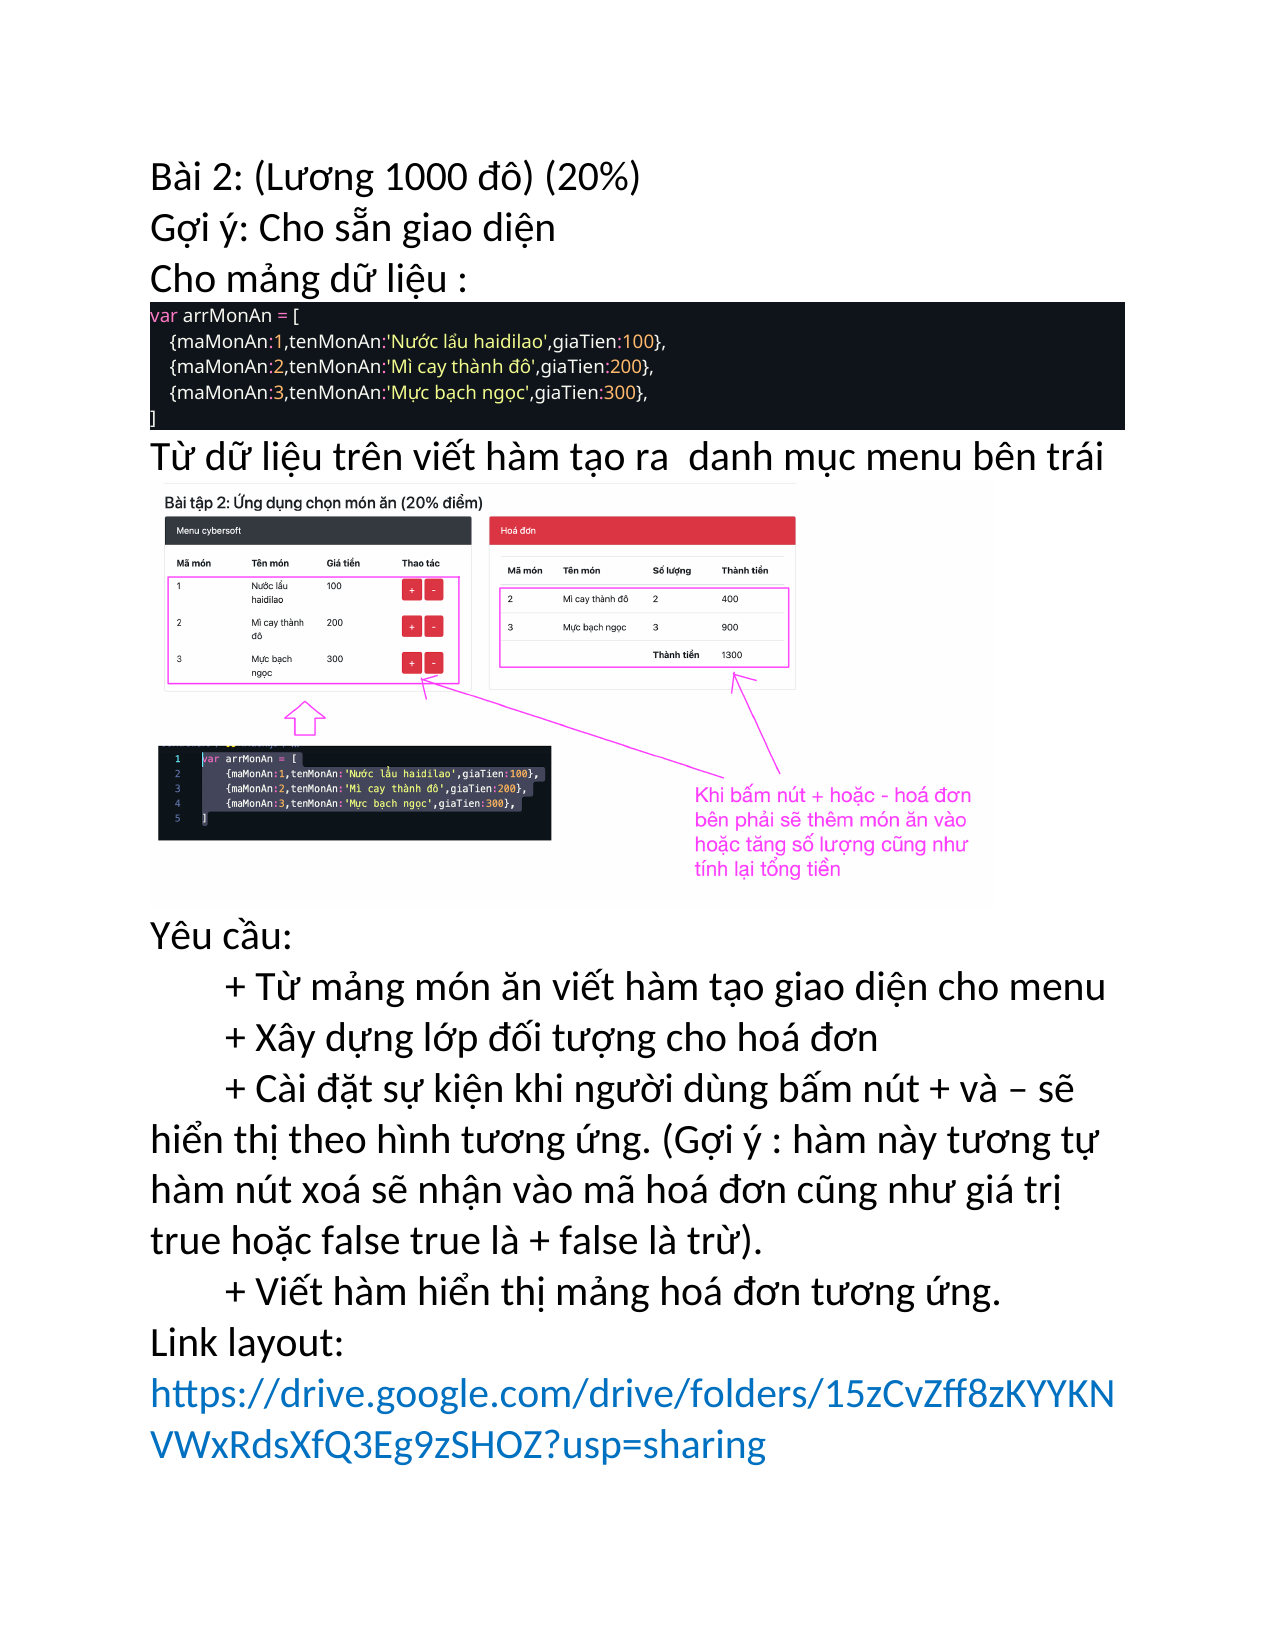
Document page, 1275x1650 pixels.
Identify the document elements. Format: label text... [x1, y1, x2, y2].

text Link layout: https://drive.google.com/drive/folders/15zCvZff8zKYYKNVWxRdsXfQ3Eg9zSHOZ?usp=sharing [150, 1316, 1125, 1468]
text Gợi ý: Cho sẵn giao diện [150, 201, 1125, 252]
text var arrMonAn = [ [150, 302, 1125, 328]
text {maMonAn:1,tenMonAn:'Nước lẩu haidilao',giaTien:100}, [150, 328, 1125, 353]
text Yêu cầu: [150, 909, 1125, 960]
text + Cài đặt sự kiện khi người dùng bấm nút + và – sẽ hiển thị theo hình tương ứng. (Gợi ý : hàm này tương tự hàm nút xoá sẽ nhận vào mã hoá đơn cũng như giá trị true hoặc false true là + false là trừ). [150, 1062, 1125, 1265]
picture [150, 481, 995, 910]
text ] [150, 404, 1125, 430]
text {maMonAn:2,tenMonAn:'Mì cay thành đô',giaTien:200}, [150, 353, 1125, 379]
text + Viết hàm hiển thị mảng hoá đơn tương ứng. [150, 1265, 1125, 1316]
text Bài 2: (Lương 1000 đô) (20%) [150, 150, 1125, 201]
text Cho mảng dữ liệu : [150, 252, 1125, 302]
text + Xây dựng lớp đối tượng cho hoá đơn [150, 1011, 1125, 1062]
text + Từ mảng món ăn viết hàm tạo giao diện cho menu [150, 960, 1125, 1011]
text Từ dữ liệu trên viết hàm tạo ra danh mục menu bên trái [150, 430, 1125, 481]
text {maMonAn:3,tenMonAn:'Mực bạch ngọc',giaTien:300}, [150, 379, 1125, 404]
